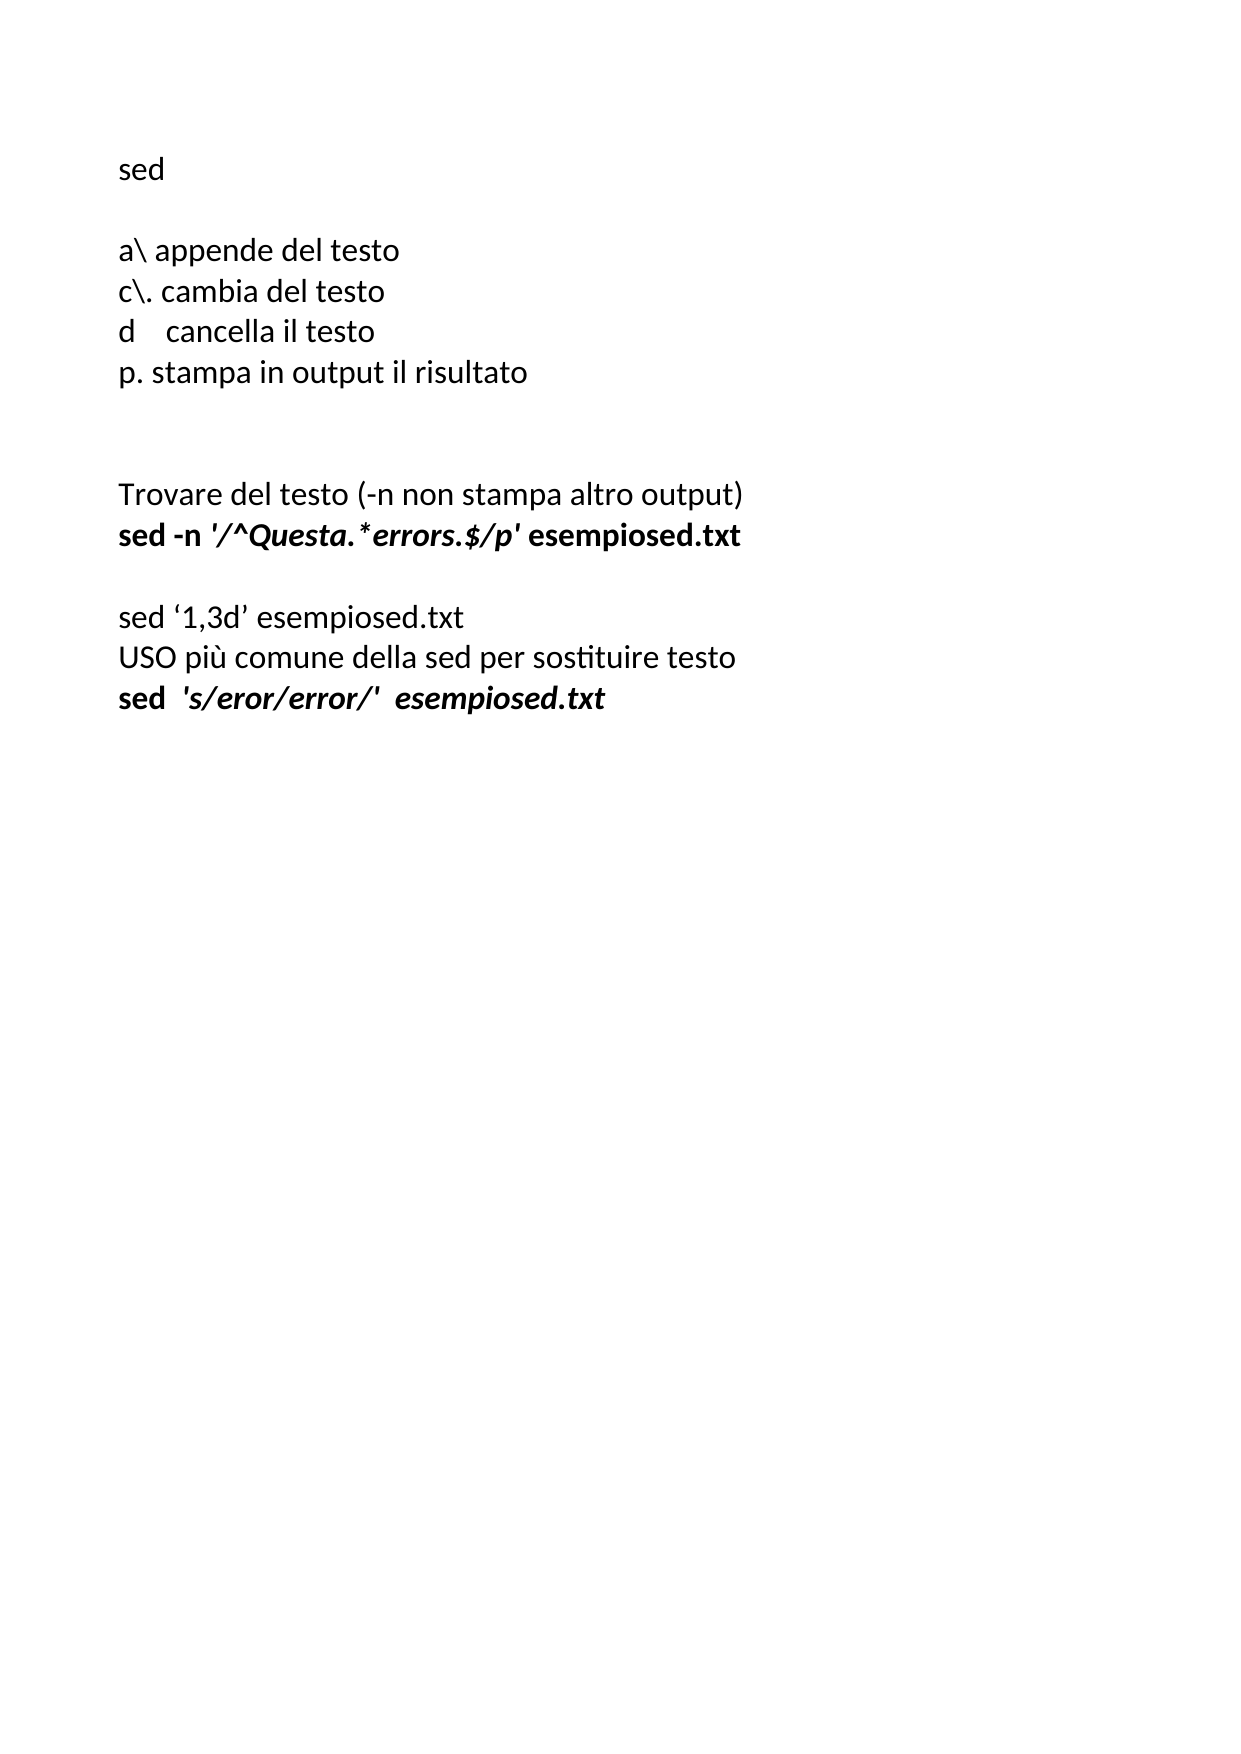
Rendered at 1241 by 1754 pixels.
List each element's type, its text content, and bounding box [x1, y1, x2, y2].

text p. stampa in output il risultato [118, 351, 1122, 392]
text sed ‘1,3d’ esempiosed.txt [118, 596, 1122, 636]
text sed -n '/^Questa.*errors.$/p' esempiosed.txt [118, 514, 1122, 555]
text USO più comune della sed per sostituire testo [118, 636, 1122, 677]
text Trovare del testo (-n non stampa altro output) [118, 473, 1122, 514]
text sed 's/eror/error/' esempiosed.txt [118, 677, 1122, 718]
text sed [118, 148, 1122, 188]
text a\ appende del testo [118, 229, 1122, 270]
text c\. cambia del testo [118, 270, 1122, 311]
text d cancella il testo [118, 311, 1122, 351]
